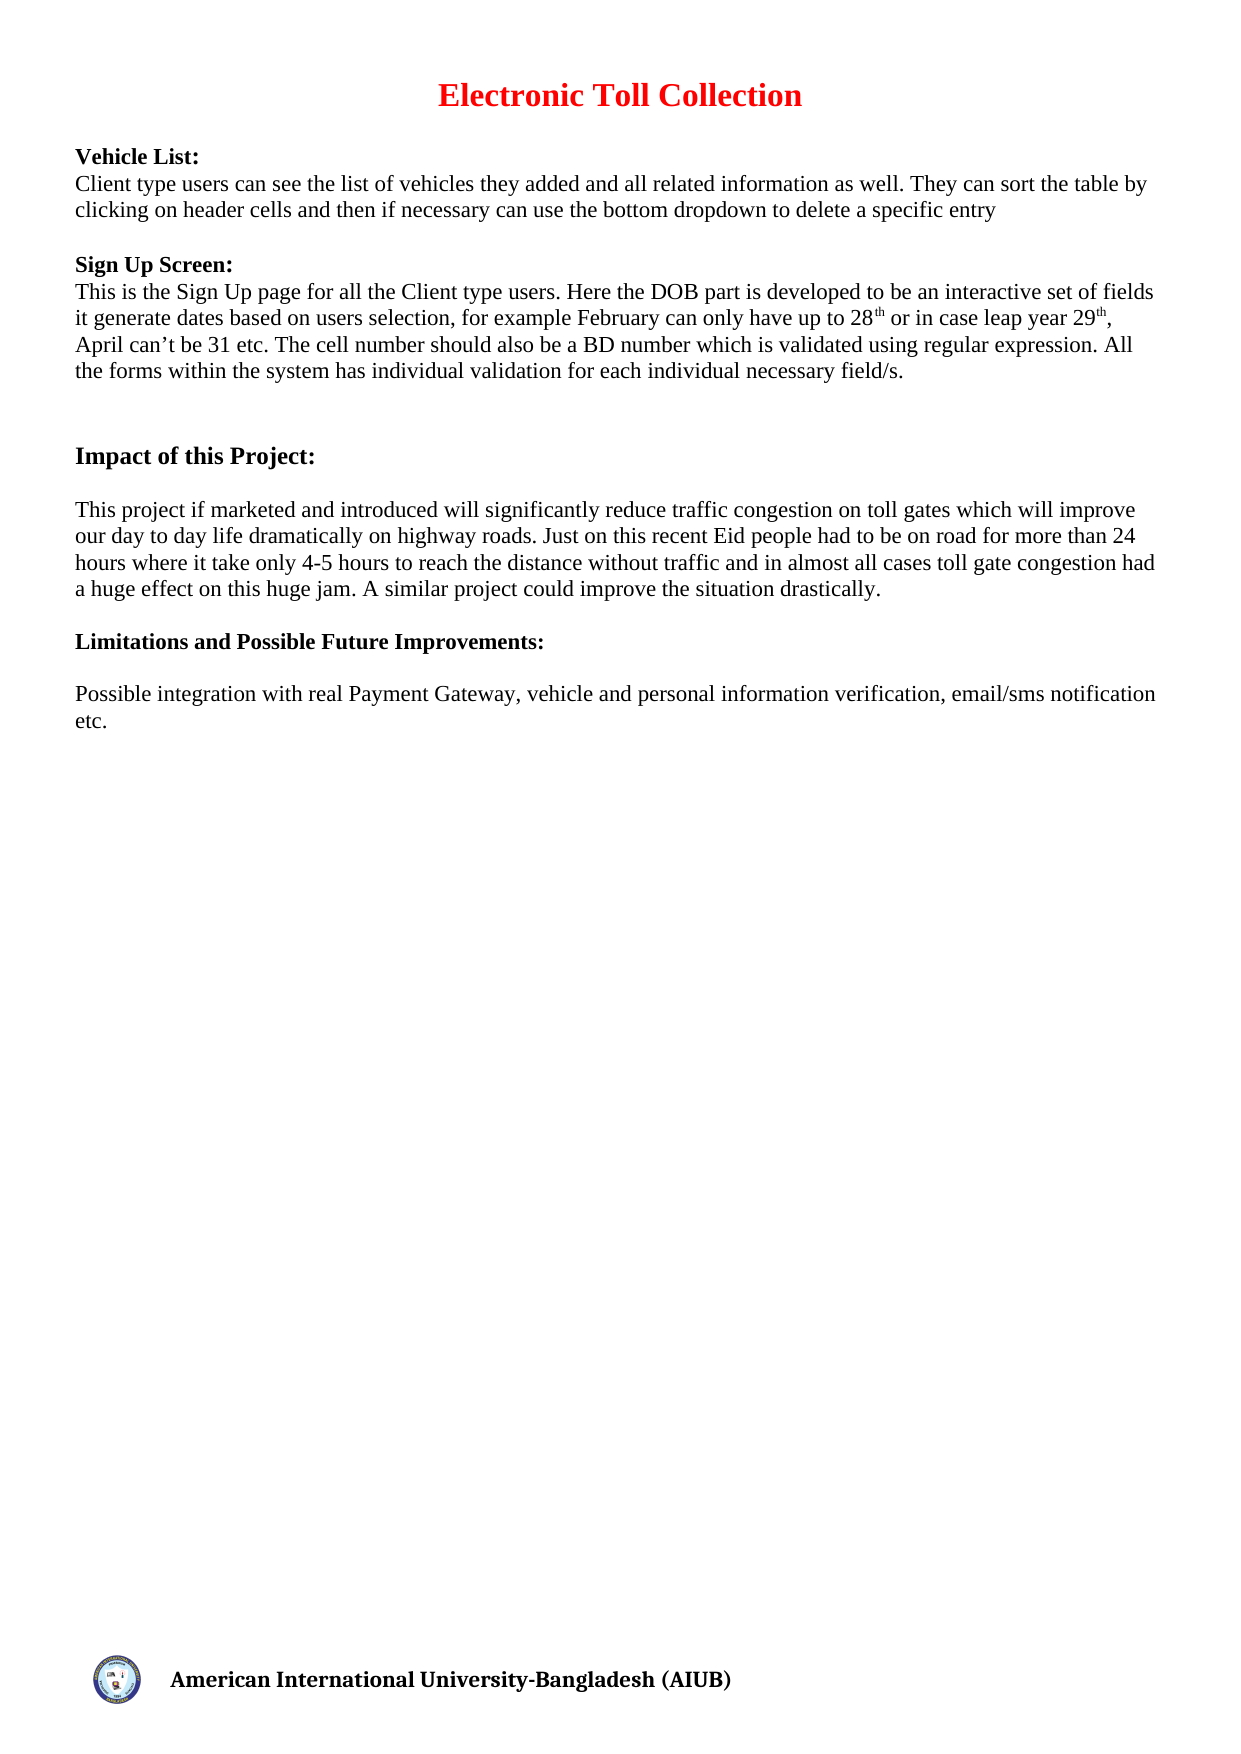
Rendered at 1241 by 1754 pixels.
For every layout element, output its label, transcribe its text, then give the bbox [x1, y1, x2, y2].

text This is the Sign Up page for all the Client type users. Here the DOB part is developed to be an interactive set of fields it generate dates based on users selection, for example February can only have up to 28th or in case leap year 29th, April can’t be 31 etc. The cell number should also be a BD number which is validated using regular expression. All the forms within the system has individual validation for each individual necessary field/s. [75, 278, 1165, 383]
text This project if marketed and introduced will significantly reduce traffic congestion on toll gates which will improve our day to day life dramatically on highway roads. Just on this recent Eid people had to be on road for more than 24 hours where it take only 4-5 hours to reach the distance without traffic and in almost all cases toll gate congestion had a huge effect on this huge jam. A similar project could improve the situation drastically. [75, 496, 1165, 601]
text Sign Up Screen: [75, 249, 1165, 278]
picture [92, 1654, 142, 1705]
text Client type users can see the list of vehicles they added and all related information as well. They can sort the table by clicking on header cells and then if necessary can use the bottom dropdown to delete a specific entry [75, 170, 1165, 223]
text Limitations and Possible Future Improvements: [75, 628, 1165, 654]
text Possible integration with real Payment Gateway, vehicle and personal information verification, email/sms notification etc. [75, 680, 1165, 733]
text Vehicle List: [75, 141, 1165, 170]
text Impact of this Project: [75, 441, 1165, 469]
